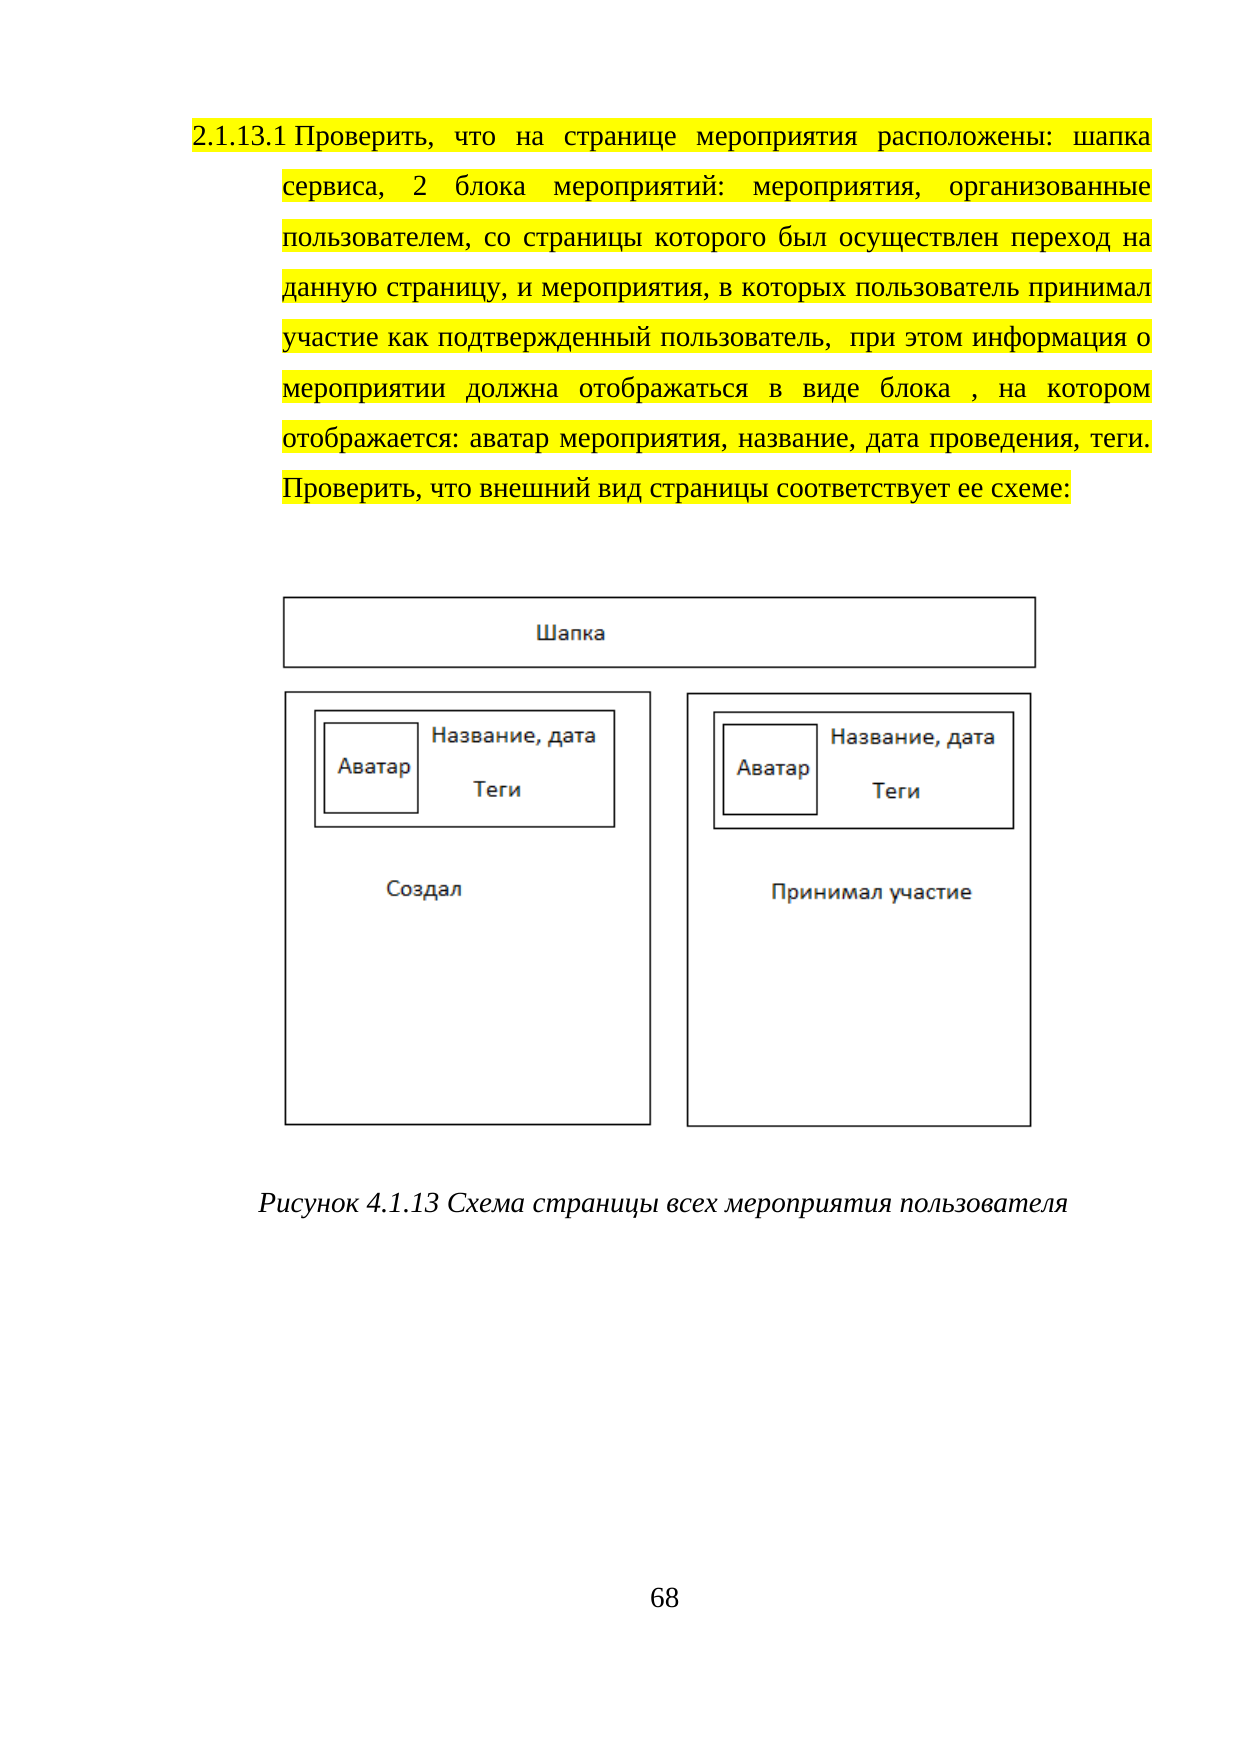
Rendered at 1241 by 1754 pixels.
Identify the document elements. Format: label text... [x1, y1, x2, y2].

subtitle Проверить, что на странице мероприятия расположены: шапка сервиса, 2 блока мероприятий: мероприятия, организованные пользователем, со страницы которого был осуществлен переход на данную страницу, и мероприятия, в которых пользователь принимал участие как подтвержденный пользователь, при этом информация о мероприятии должна отображаться в виде блока , на котором отображается: аватар мероприятия, название, дата проведения, теги. Проверить, что внешний вид страницы соответствует ее схеме: [192, 152, 1152, 504]
picture [274, 583, 1055, 1169]
text Рисунок 4.1.13 Схема страницы всех мероприятия пользователя [177, 1185, 1152, 1219]
